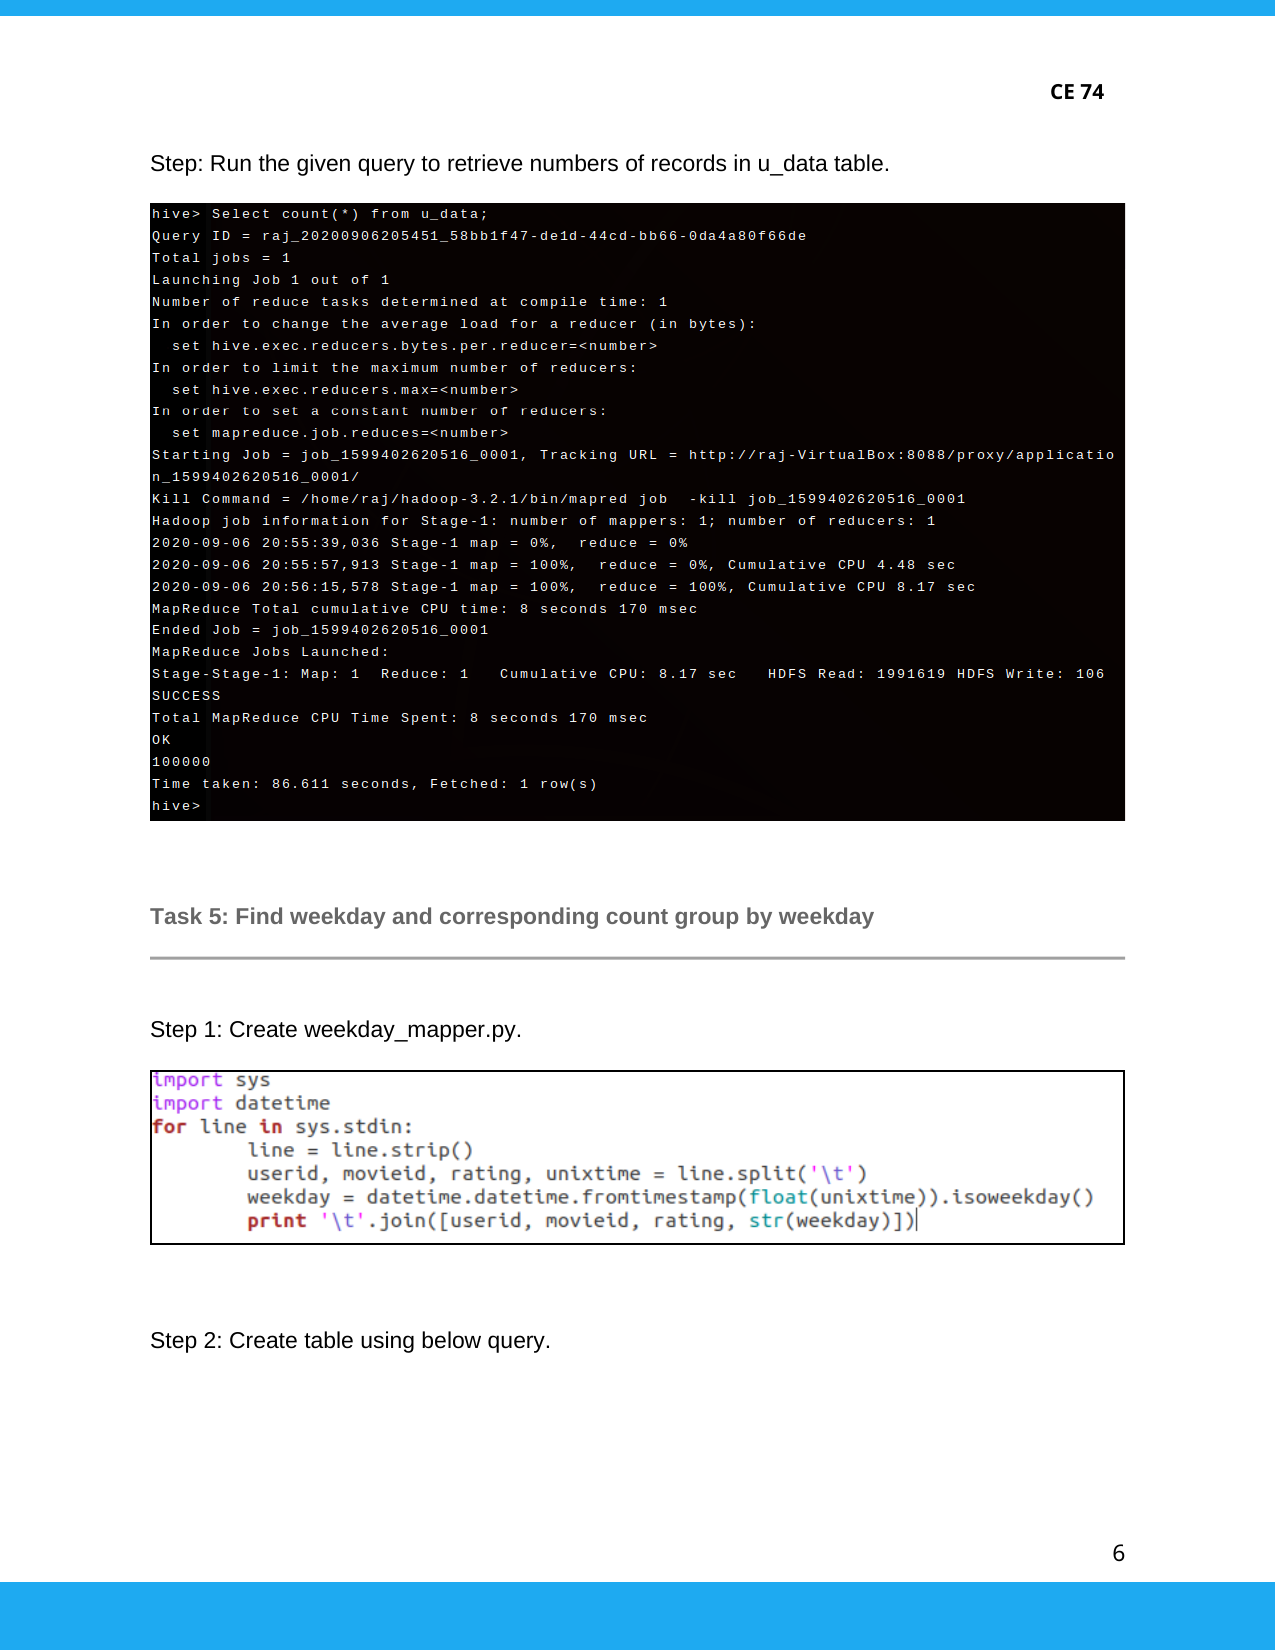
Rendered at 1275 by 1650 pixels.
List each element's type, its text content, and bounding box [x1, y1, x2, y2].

picture [0, 0, 1275, 16]
text Task 5: Find weekday and corresponding count group by weekday [150, 903, 1125, 929]
picture [0, 1582, 1275, 1650]
text Step 1: Create weekday_mapper.py. [150, 1016, 1125, 1043]
picture [150, 203, 1125, 821]
picture [152, 1072, 1123, 1243]
text Step 2: Create table using below query. [150, 1327, 1125, 1353]
text Step: Run the given query to retrieve numbers of records in u_data table. [150, 150, 1125, 176]
